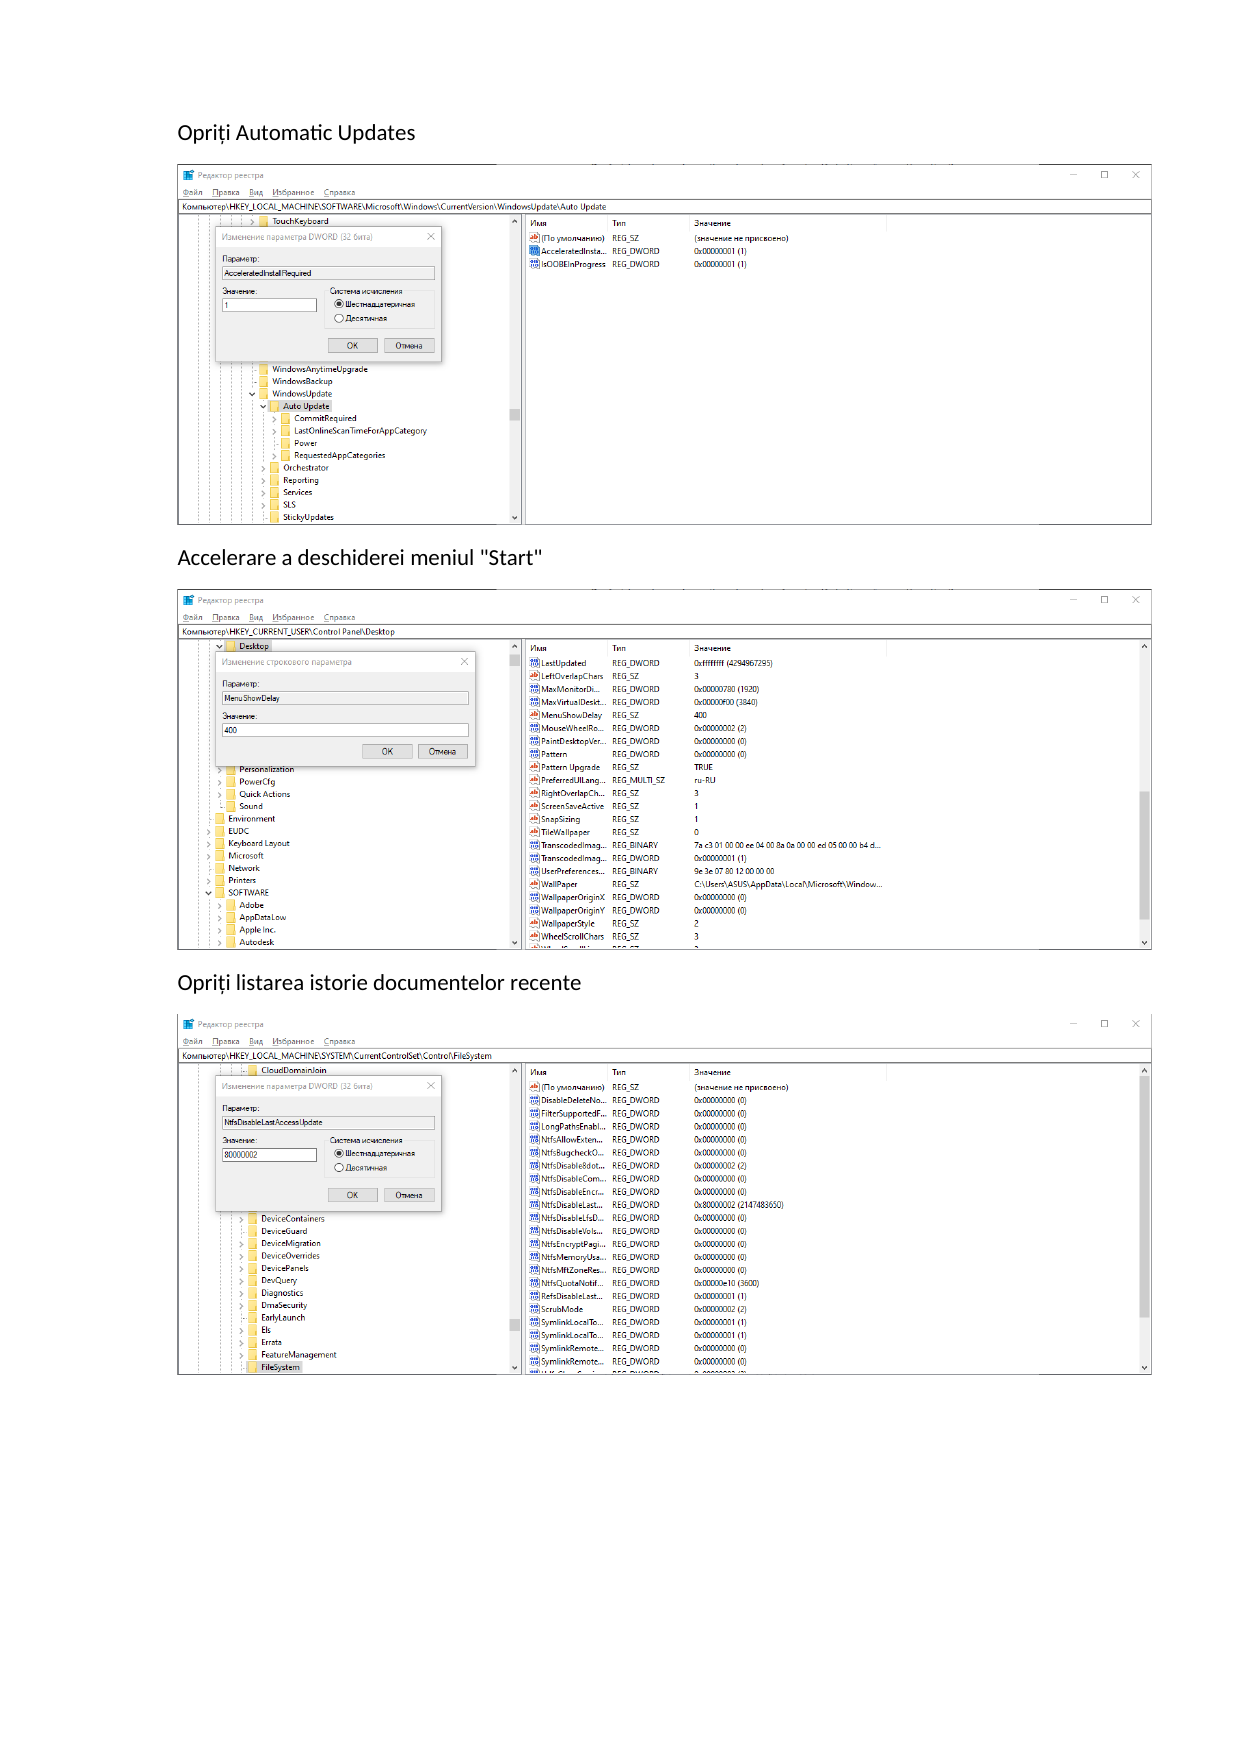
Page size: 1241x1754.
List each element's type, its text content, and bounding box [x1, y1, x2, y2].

text Opriți Automatic Updates [177, 118, 1152, 146]
picture [177, 164, 1152, 525]
picture [177, 589, 1152, 950]
picture [177, 1014, 1152, 1375]
text Accelerare a deschiderei meniul "Start" [177, 543, 1152, 571]
text Opriți listarea istorie documentelor recente [177, 968, 1152, 996]
